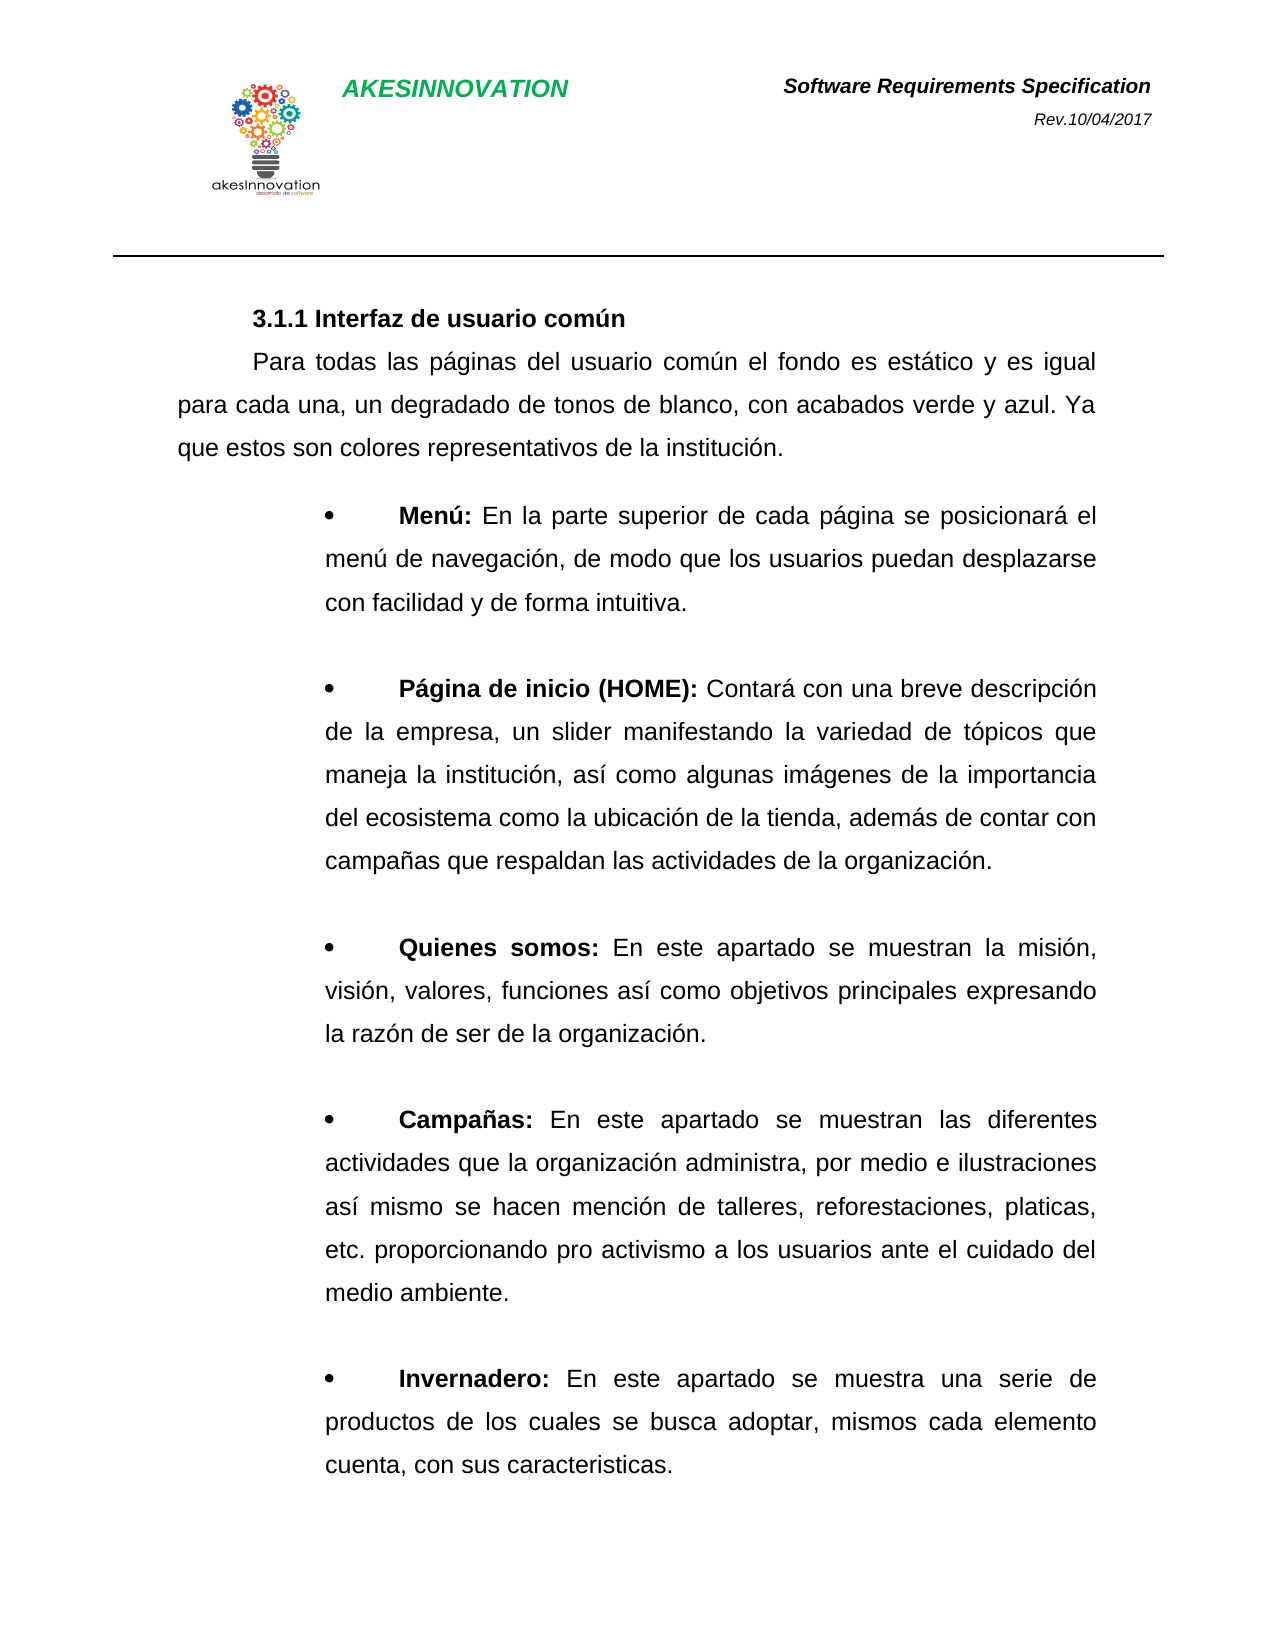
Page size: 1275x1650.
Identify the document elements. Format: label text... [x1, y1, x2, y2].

list Invernadero: En este apartado se muestra una serie de productos de los cuales se busca adoptar, mismos cada elemento cuenta, con sus caracteristicas. [325, 1364, 1098, 1479]
picture [198, 73, 331, 227]
subtitle 3.1.1 Interfaz de usuario común [177, 304, 1098, 332]
list Quienes somos: En este apartado se muestran la misión, visión, valores, funciones así como objetivos principales expresando la razón de ser de la organización. [325, 933, 1098, 1048]
list Página de inicio (HOME): Contará con una breve descripción de la empresa, un slider manifestando la variedad de tópicos que maneja la institución, así como algunas imágenes de la importancia del ecosistema como la ubicación de la tienda, además de contar con campañas que respaldan las actividades de la organización. [325, 674, 1098, 875]
text Para todas las páginas del usuario común el fondo es estático y es igual para cada una, un degradado de tonos de blanco, con acabados verde y azul. Ya que estos son colores representativos de la institución. [177, 347, 1098, 462]
list Menú: En la parte superior de cada página se posicionará el menú de navegación, de modo que los usuarios puedan desplazarse con facilidad y de forma intuitiva. [325, 501, 1098, 616]
list Campañas: En este apartado se muestran las diferentes actividades que la organización administra, por medio e ilustraciones así mismo se hacen mención de talleres, reforestaciones, platicas, etc. proporcionando pro activismo a los usuarios ante el cuidado del medio ambiente. [325, 1105, 1098, 1307]
